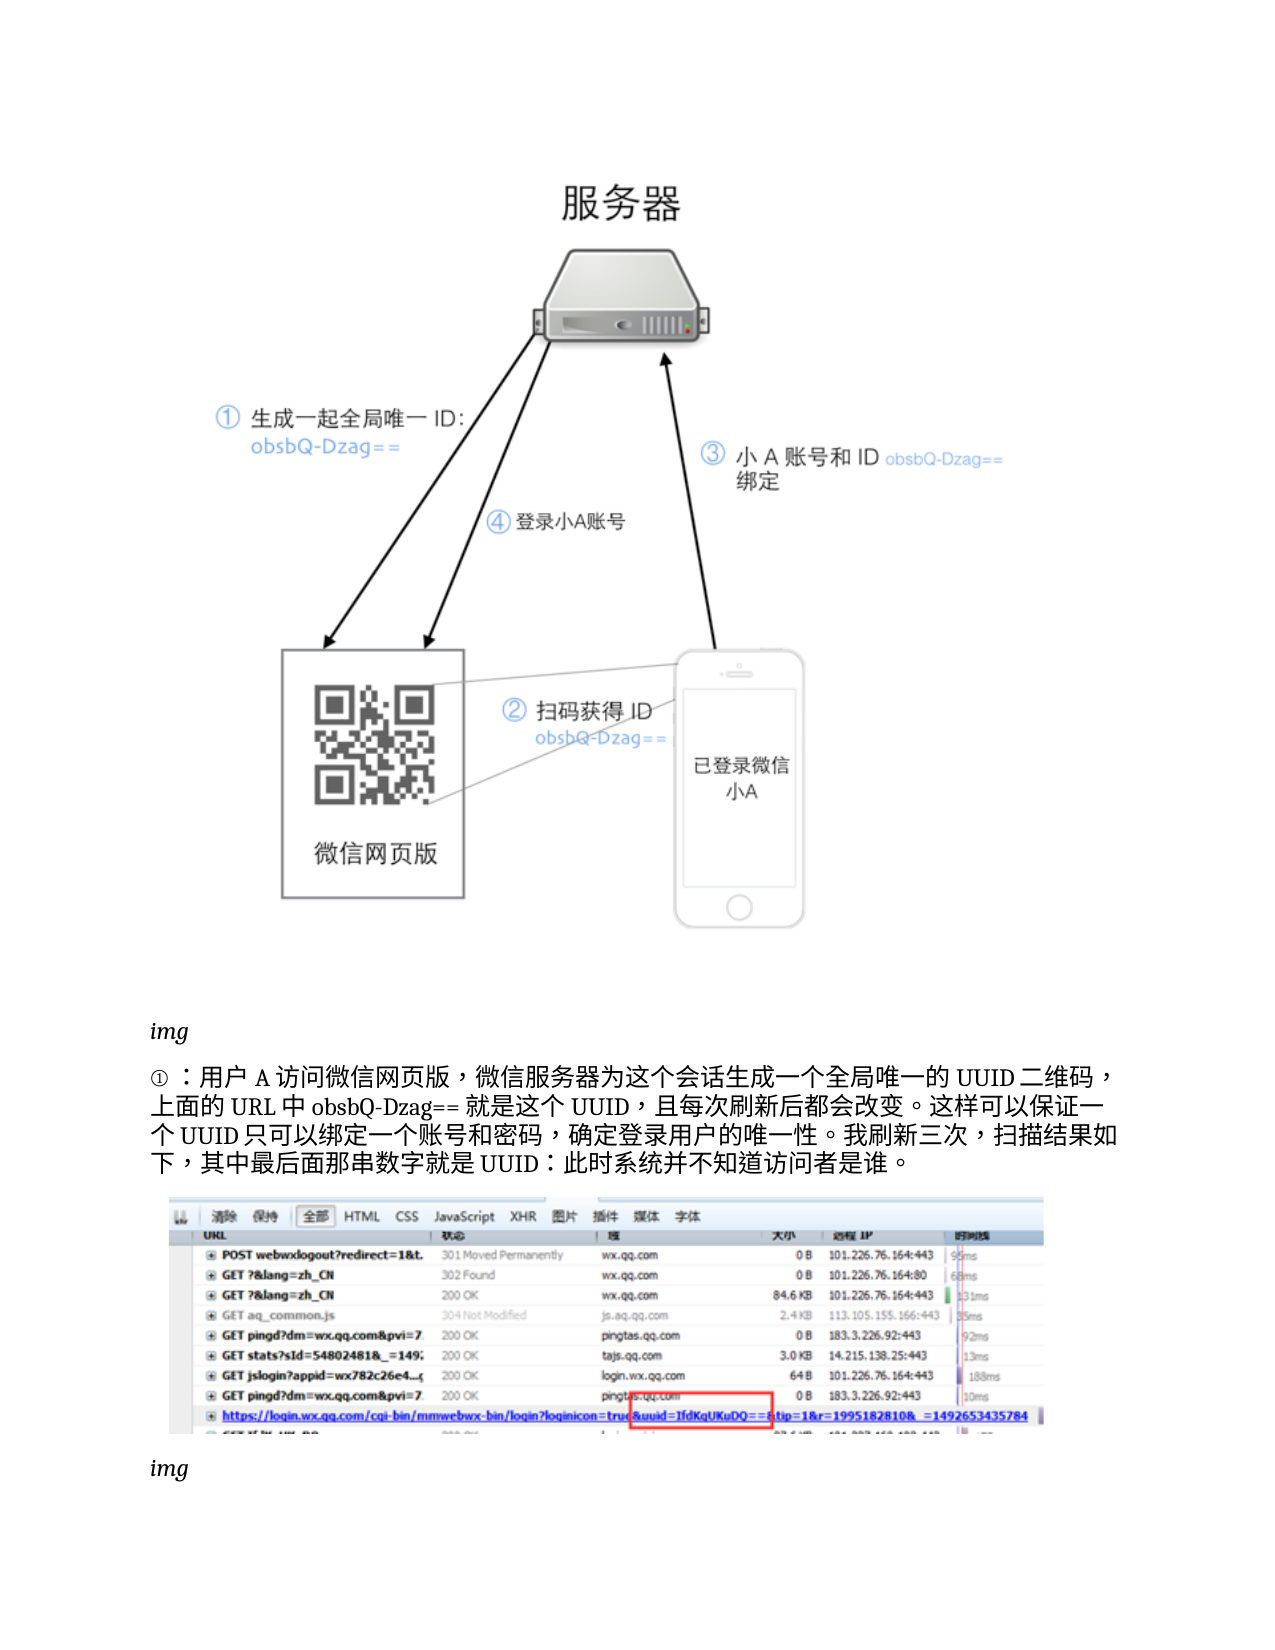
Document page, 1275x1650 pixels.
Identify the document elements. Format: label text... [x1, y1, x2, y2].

text img [150, 1017, 1125, 1045]
picture [168, 150, 1044, 996]
text ① ：用户 A 访问微信网页版，微信服务器为这个会话生成一个全局唯一的 UUID二维码，上面的 URL 中 obsbQ-Dzag== 就是这个 UUID，且每次刷新后都会改变。这样可以保证一个UUID只可以绑定一个账号和密码，确定登录用户的唯一性。我刷新三次，扫描结果如下，其中最后面那串数字就是UUID：此时系统并不知道访问者是谁。 [150, 1064, 1125, 1179]
text img [150, 1454, 1125, 1483]
picture [168, 1197, 1044, 1434]
